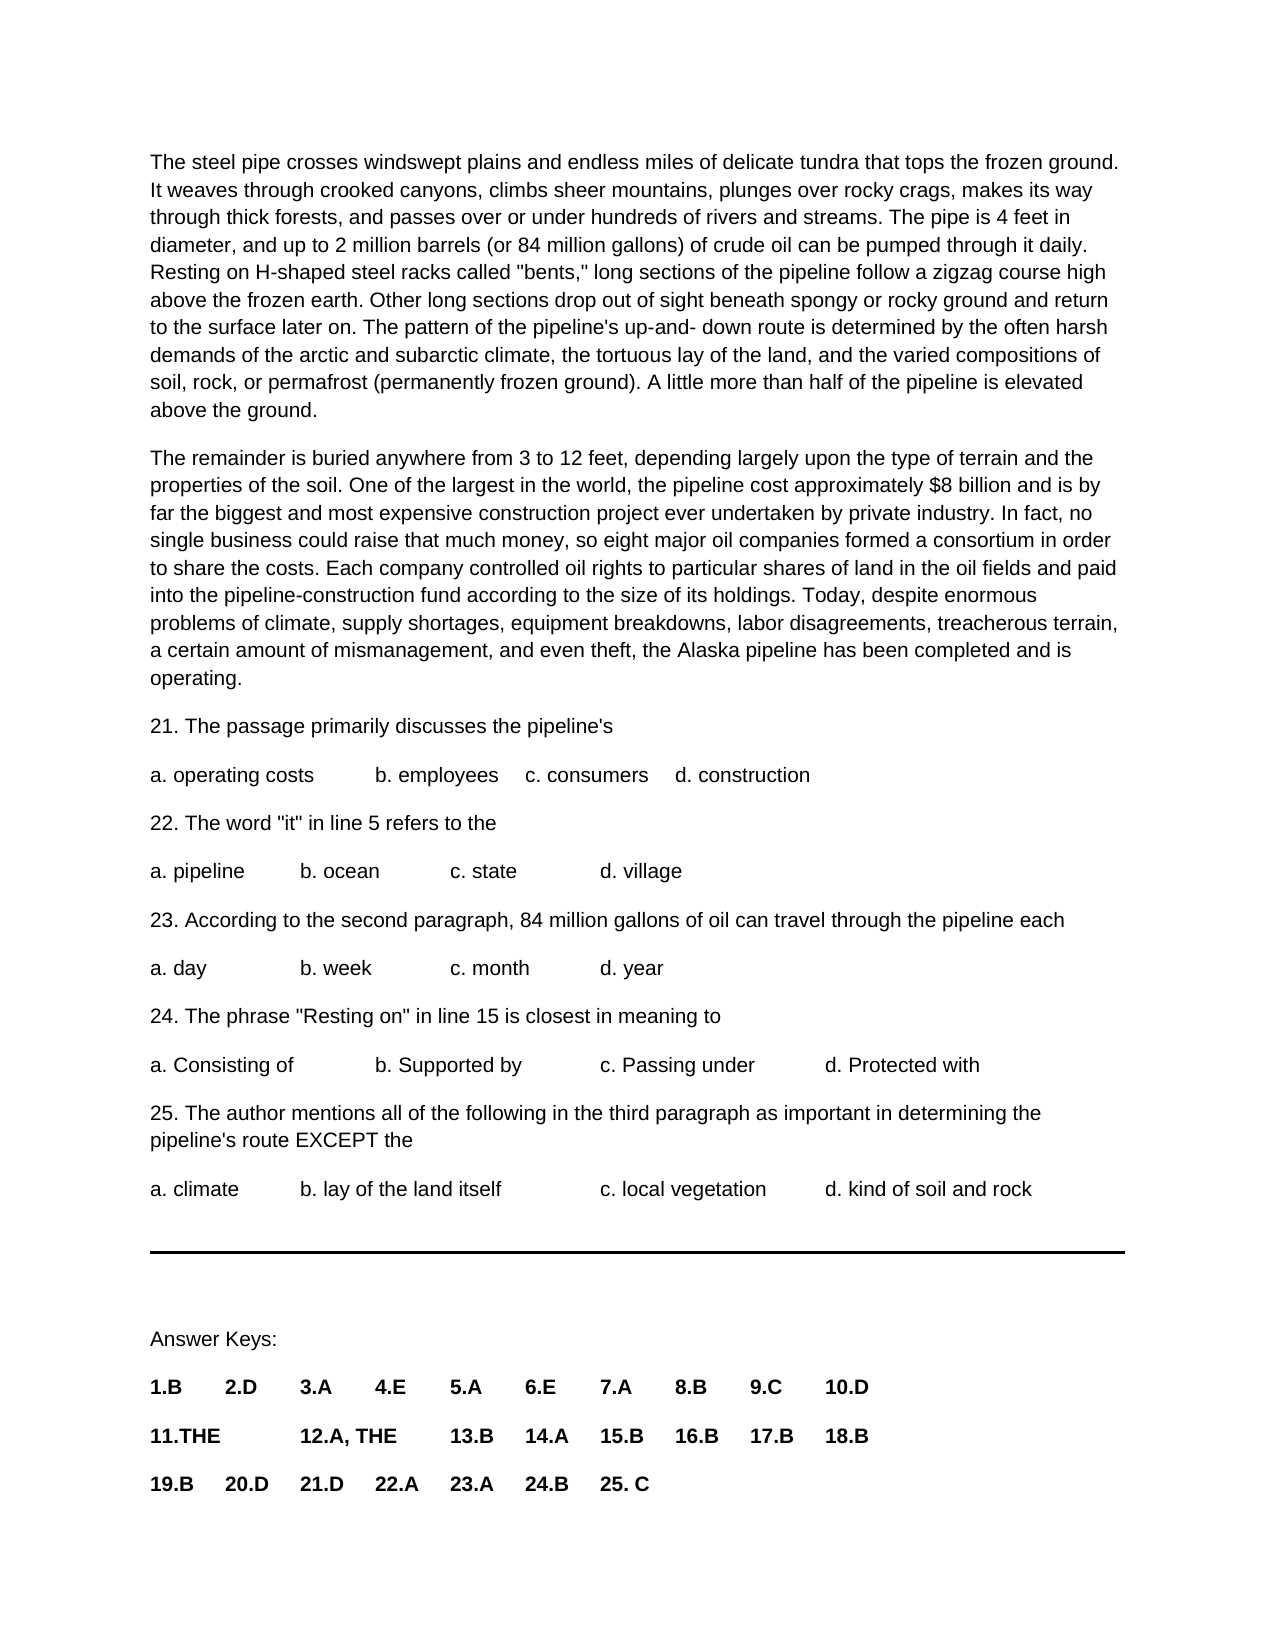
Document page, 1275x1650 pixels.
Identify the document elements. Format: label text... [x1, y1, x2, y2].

text a. pipeline b. ocean c. state d. village [150, 859, 1125, 883]
text The remainder is buried anywhere from 3 to 12 feet, depending largely upon the type of terrain and the properties of the soil. One of the largest in the world, the pipeline cost approximately $8 billion and is by far the biggest and most expensive construction project ever undertaken by private industry. In fact, no single business could raise that much money, so eight major oil companies formed a consortium in order to share the costs. Each company controlled oil rights to particular shares of land in the oil fields and paid into the pipeline-construction fund according to the size of its holdings. Today, despite enormous problems of climate, supply shortages, equipment breakdowns, labor disagreements, treacherous terrain, a certain amount of mismanagement, and even theft, the Alaska pipeline has been completed and is operating. [150, 446, 1125, 690]
text a. Consisting of b. Supported by c. Passing under d. Protected with [150, 1052, 1125, 1076]
text 1.B 2.D 3.A 4.E 5.A 6.E 7.A 8.B 9.C 10.D [150, 1375, 1125, 1399]
text Answer Keys: [150, 1327, 1125, 1351]
text 11.THE 12.A, THE 13.B 14.A 15.B 16.B 17.B 18.B [150, 1423, 1125, 1447]
text 19.B 20.D 21.D 22.A 23.A 24.B 25. C [150, 1472, 1125, 1496]
text 24. The phrase "Resting on" in line 15 is closest in meaning to [150, 1004, 1125, 1028]
text a. climate b. lay of the land itself c. local vegetation d. kind of soil and rock [150, 1177, 1125, 1201]
text a. operating costs b. employees c. consumers d. construction [150, 762, 1125, 786]
text 21. The passage primarily discusses the pipeline's [150, 714, 1125, 738]
text The steel pipe crosses windswept plains and endless miles of delicate tundra that tops the frozen ground. It weaves through crooked canyons, climbs sheer mountains, plunges over rocky crags, makes its way through thick forests, and passes over or under hundreds of rivers and streams. The pipe is 4 feet in diameter, and up to 2 million barrels (or 84 million gallons) of crude oil can be pumped through it daily. Resting on H-shaped steel racks called "bents," long sections of the pipeline follow a zigzag course high above the frozen earth. Other long sections drop out of sight beneath spongy or rocky ground and return to the surface later on. The pattern of the pipeline's up-and- down route is determined by the often harsh demands of the arctic and subarctic climate, the tortuous lay of the land, and the varied compositions of soil, rock, or permafrost (permanently frozen ground). A little more than half of the pipeline is elevated above the ground. [150, 150, 1125, 421]
text 22. The word "it" in line 5 refers to the [150, 811, 1125, 835]
text a. day b. week c. month d. year [150, 956, 1125, 980]
text 23. According to the second paragraph, 84 million gallons of oil can travel through the pipeline each [150, 907, 1125, 931]
text 25. The author mentions all of the following in the third paragraph as important in determining the pipeline's route EXCEPT the [150, 1101, 1125, 1152]
